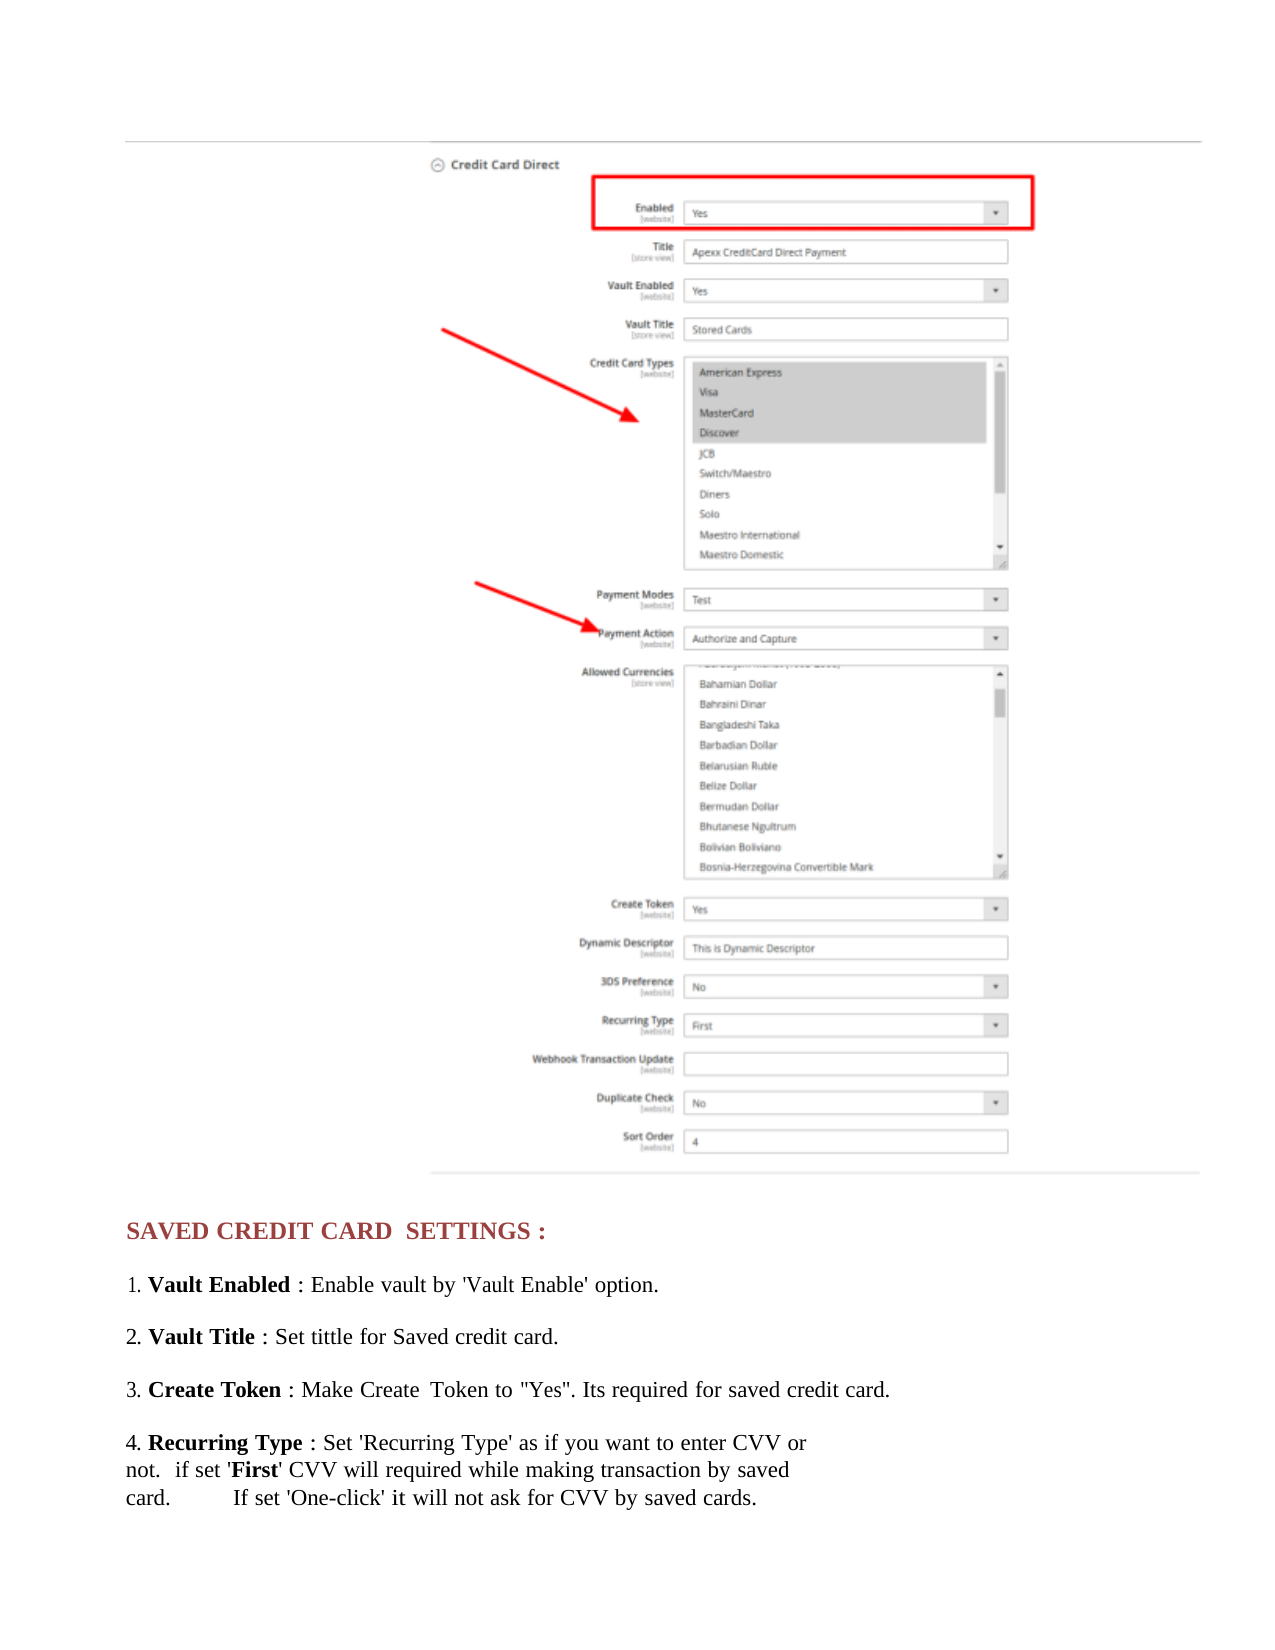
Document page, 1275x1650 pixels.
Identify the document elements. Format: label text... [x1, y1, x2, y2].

text 1. Vault Enabled : Enable vault by 'Vault Enable' option. [128, 1271, 1202, 1297]
text 4. Recurring Type : Set 'Recurring Type' as if you want to enter CVV or not. if set 'First' CVV will required while making transaction by saved card. If set 'One-click' it will not ask for CVV by saved cards. [125, 1428, 836, 1510]
text 3. Create Token : Make Create Token to "Yes". Its required for saved credit card. [126, 1376, 1202, 1402]
text SAVED CREDIT CARD SETTINGS : [126, 1216, 1202, 1245]
text 2. Vault Title : Set tittle for Saved credit card. [126, 1323, 1202, 1349]
picture [125, 141, 1203, 1176]
